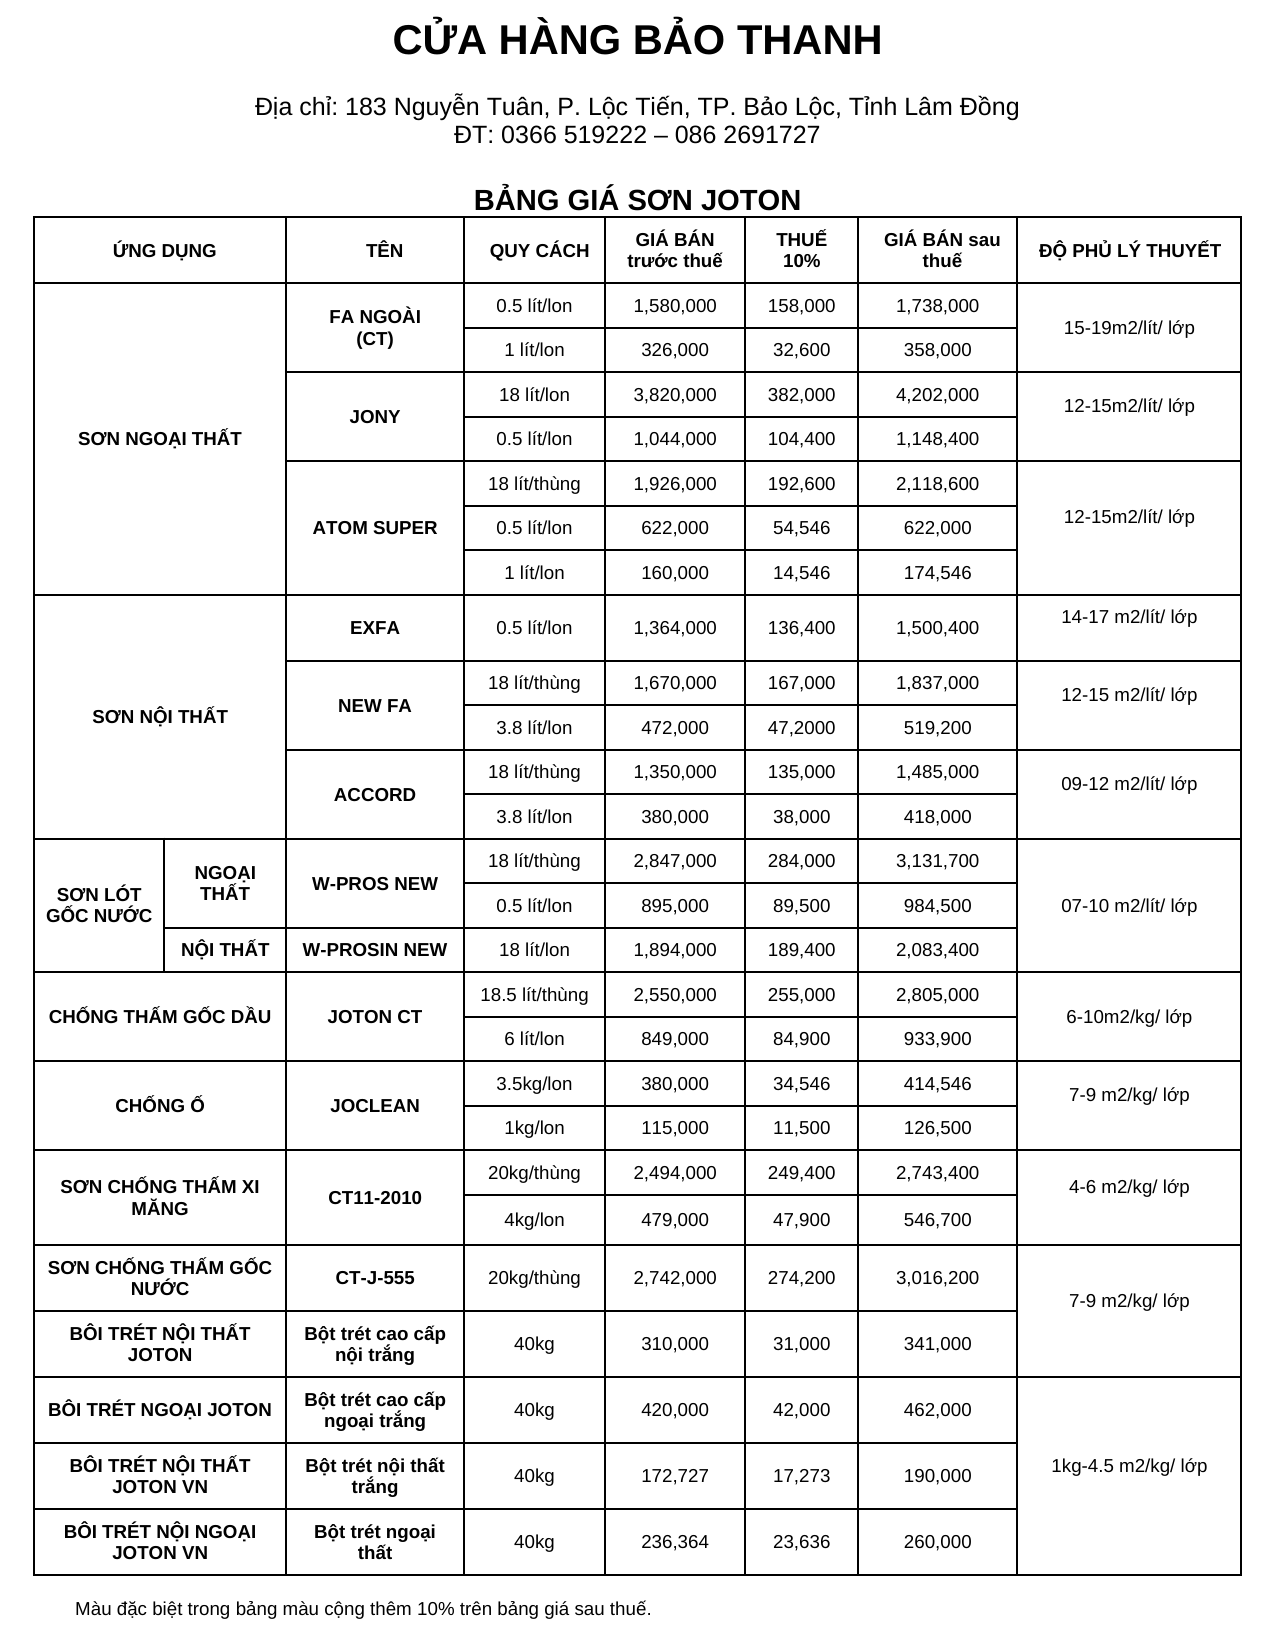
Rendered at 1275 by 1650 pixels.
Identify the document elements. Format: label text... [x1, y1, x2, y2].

table_cell 284,000 [746, 840, 857, 882]
table_cell 42,000 [746, 1378, 857, 1442]
table_cell 14-17 m2/lít/ lớp [1018, 596, 1240, 660]
table_cell 622,000 [606, 507, 744, 549]
table_cell 40kg [465, 1312, 604, 1376]
table_cell SƠN NGOẠI THẤT [35, 284, 285, 594]
table_cell 174,546 [859, 551, 1016, 594]
table_cell 2,550,000 [606, 973, 744, 1016]
table_cell 3,016,200 [859, 1246, 1016, 1310]
table_cell CT-J-555 [287, 1246, 463, 1310]
table_cell 18 lít/thùng [465, 751, 604, 793]
table_cell 462,000 [859, 1378, 1016, 1442]
table_cell 1,580,000 [606, 284, 744, 327]
text BẢNG GIÁ SƠN JOTON [0, 183, 1275, 216]
table_cell BÔI TRÉT NỘI THẤT JOTON [35, 1312, 285, 1376]
table_cell 7-9 m2/kg/ lớp [1018, 1246, 1240, 1376]
table_cell CHỐNG Ố [35, 1062, 285, 1149]
table_cell Bột trét nội thất trắng [287, 1444, 463, 1508]
table_cell 1,738,000 [859, 284, 1016, 327]
table_cell 0.5 lít/lon [465, 507, 604, 549]
table_cell CHỐNG THẤM GỐC DẦU [35, 973, 285, 1060]
table_cell 18 lít/lon [465, 929, 604, 971]
table_cell 1,670,000 [606, 662, 744, 704]
table_cell SƠN LÓT GỐC NƯỚC [35, 840, 163, 971]
table_cell 12-15m2/lít/ lớp [1018, 462, 1240, 594]
table_cell 382,000 [746, 373, 857, 416]
table_cell Bột trét cao cấp ngoại trắng [287, 1378, 463, 1442]
table_cell ACCORD [287, 751, 463, 838]
table_cell 1,926,000 [606, 462, 744, 505]
table_cell 1 lít/lon [465, 329, 604, 371]
table_cell 420,000 [606, 1378, 744, 1442]
table_cell W-PROSIN NEW [287, 929, 463, 971]
table_cell 7-9 m2/kg/ lớp [1018, 1062, 1240, 1149]
table_cell 18 lít/lon [465, 373, 604, 416]
table_cell 31,000 [746, 1312, 857, 1376]
table_cell BÔI TRÉT NỘI NGOẠI JOTON VN [35, 1510, 285, 1574]
text Màu đặc biệt trong bảng màu cộng thêm 10% trên bảng giá sau thuế. [0, 1598, 1275, 1619]
table_cell SƠN NỘI THẤT [35, 596, 285, 838]
table_cell 189,400 [746, 929, 857, 971]
table_cell 89,500 [746, 884, 857, 927]
table_cell 17,273 [746, 1444, 857, 1508]
table_cell 11,500 [746, 1107, 857, 1149]
table_cell 158,000 [746, 284, 857, 327]
table_cell 12-15 m2/lít/ lớp [1018, 662, 1240, 749]
table_cell 20kg/thùng [465, 1151, 604, 1193]
table_cell 09-12 m2/lít/ lớp [1018, 751, 1240, 838]
table_cell 895,000 [606, 884, 744, 927]
table_cell 260,000 [859, 1510, 1016, 1574]
table_cell 18 lít/thùng [465, 462, 604, 505]
table_cell 0.5 lít/lon [465, 884, 604, 927]
table_cell 38,000 [746, 795, 857, 838]
table_cell 1kg-4.5 m2/kg/ lớp [1018, 1378, 1240, 1574]
table_cell 1,894,000 [606, 929, 744, 971]
table_cell 32,600 [746, 329, 857, 371]
table_cell 20kg/thùng [465, 1246, 604, 1310]
table_cell 622,000 [859, 507, 1016, 549]
table_cell 358,000 [859, 329, 1016, 371]
table_cell 274,200 [746, 1246, 857, 1310]
table_cell 34,546 [746, 1062, 857, 1104]
table_cell CT11-2010 [287, 1151, 463, 1244]
table_cell 40kg [465, 1510, 604, 1574]
table_cell 380,000 [606, 795, 744, 838]
table_cell 1,350,000 [606, 751, 744, 793]
table_cell 849,000 [606, 1018, 744, 1060]
table_cell 0.5 lít/lon [465, 418, 604, 460]
table_cell 3.8 lít/lon [465, 795, 604, 838]
table_cell 2,743,400 [859, 1151, 1016, 1193]
table_cell 136,400 [746, 596, 857, 660]
table_cell Bột trét cao cấp nội trắng [287, 1312, 463, 1376]
table_cell 418,000 [859, 795, 1016, 838]
table_cell 6-10m2/kg/ lớp [1018, 973, 1240, 1060]
table_cell SƠN CHỐNG THẤM XI MĂNG [35, 1151, 285, 1244]
table_cell 160,000 [606, 551, 744, 594]
table_cell 2,805,000 [859, 973, 1016, 1016]
table_cell 380,000 [606, 1062, 744, 1104]
table_cell 167,000 [746, 662, 857, 704]
table_cell 1,364,000 [606, 596, 744, 660]
table_cell 54,546 [746, 507, 857, 549]
table_cell 310,000 [606, 1312, 744, 1376]
table_cell 546,700 [859, 1196, 1016, 1244]
table_cell 1kg/lon [465, 1107, 604, 1149]
table_cell JOTON CT [287, 973, 463, 1060]
table_cell 984,500 [859, 884, 1016, 927]
table_cell SƠN CHỐNG THẤM GỐC NƯỚC [35, 1246, 285, 1310]
table_cell 135,000 [746, 751, 857, 793]
table_cell 47,900 [746, 1196, 857, 1244]
table_cell 4,202,000 [859, 373, 1016, 416]
table_cell 172,727 [606, 1444, 744, 1508]
table_cell 192,600 [746, 462, 857, 505]
table_cell NEW FA [287, 662, 463, 749]
table_cell 6 lít/lon [465, 1018, 604, 1060]
table_cell JOCLEAN [287, 1062, 463, 1149]
text Địa chỉ: 183 Nguyễn Tuân, P. Lộc Tiến, TP. Bảo Lộc, Tỉnh Lâm Đồng [0, 92, 1275, 120]
table_cell 3.5kg/lon [465, 1062, 604, 1104]
table_cell 4-6 m2/kg/ lớp [1018, 1151, 1240, 1244]
table_cell JONY [287, 373, 463, 460]
table_cell 341,000 [859, 1312, 1016, 1376]
table_cell 190,000 [859, 1444, 1016, 1508]
table_cell 519,200 [859, 706, 1016, 749]
table_cell 2,118,600 [859, 462, 1016, 505]
table_cell 126,500 [859, 1107, 1016, 1149]
table_cell 1,500,400 [859, 596, 1016, 660]
table_cell W-PROS NEW [287, 840, 463, 927]
table_cell 255,000 [746, 973, 857, 1016]
table_cell 12-15m2/lít/ lớp [1018, 373, 1240, 460]
table_cell 1,044,000 [606, 418, 744, 460]
table_cell 0.5 lít/lon [465, 596, 604, 660]
table_cell BÔI TRÉT NGOẠI JOTON [35, 1378, 285, 1442]
table_cell 3.8 lít/lon [465, 706, 604, 749]
table_cell 47,2000 [746, 706, 857, 749]
table_cell 4kg/lon [465, 1196, 604, 1244]
table_cell 2,494,000 [606, 1151, 744, 1193]
table_cell NỘI THẤT [165, 929, 285, 971]
table_cell 104,400 [746, 418, 857, 460]
table_header GIÁ BÁN trước thuế [606, 218, 744, 282]
table_cell 18 lít/thùng [465, 662, 604, 704]
table_cell 326,000 [606, 329, 744, 371]
table_cell 07-10 m2/lít/ lớp [1018, 840, 1240, 971]
text ĐT: 0366 519222 – 086 2691727 [0, 120, 1275, 149]
table_header TÊN [287, 218, 463, 282]
table_cell FA NGOÀI (CT) [287, 284, 463, 371]
table_cell 14,546 [746, 551, 857, 594]
table_cell 1 lít/lon [465, 551, 604, 594]
table_cell 115,000 [606, 1107, 744, 1149]
table_cell 3,820,000 [606, 373, 744, 416]
table_cell 236,364 [606, 1510, 744, 1574]
table_cell 2,847,000 [606, 840, 744, 882]
table_header QUY CÁCH [465, 218, 604, 282]
table_cell ATOM SUPER [287, 462, 463, 594]
table_cell 40kg [465, 1444, 604, 1508]
table_cell BÔI TRÉT NỘI THẤT JOTON VN [35, 1444, 285, 1508]
table_cell 2,083,400 [859, 929, 1016, 971]
table_cell 23,636 [746, 1510, 857, 1574]
table_cell 15-19m2/lít/ lớp [1018, 284, 1240, 371]
table_cell 414,546 [859, 1062, 1016, 1104]
table_cell 18.5 lít/thùng [465, 973, 604, 1016]
table_header GIÁ BÁN sau thuế [859, 218, 1016, 282]
table_cell 0.5 lít/lon [465, 284, 604, 327]
table_cell 249,400 [746, 1151, 857, 1193]
table_cell 1,485,000 [859, 751, 1016, 793]
table_header ĐỘ PHỦ LÝ THUYẾT [1018, 218, 1240, 282]
text CỬA HÀNG BẢO THANH [0, 15, 1275, 63]
table_cell 84,900 [746, 1018, 857, 1060]
table_cell NGOẠI THẤT [165, 840, 285, 927]
table_cell EXFA [287, 596, 463, 660]
table_cell 479,000 [606, 1196, 744, 1244]
table_cell 3,131,700 [859, 840, 1016, 882]
table_cell 2,742,000 [606, 1246, 744, 1310]
table_cell Bột trét ngoại thất [287, 1510, 463, 1574]
table_cell 40kg [465, 1378, 604, 1442]
table_cell 472,000 [606, 706, 744, 749]
table_cell 18 lít/thùng [465, 840, 604, 882]
table_header ỨNG DỤNG [35, 218, 285, 282]
table_cell 1,837,000 [859, 662, 1016, 704]
table_cell 1,148,400 [859, 418, 1016, 460]
table_cell 933,900 [859, 1018, 1016, 1060]
table_header THUẾ 10% [746, 218, 857, 282]
